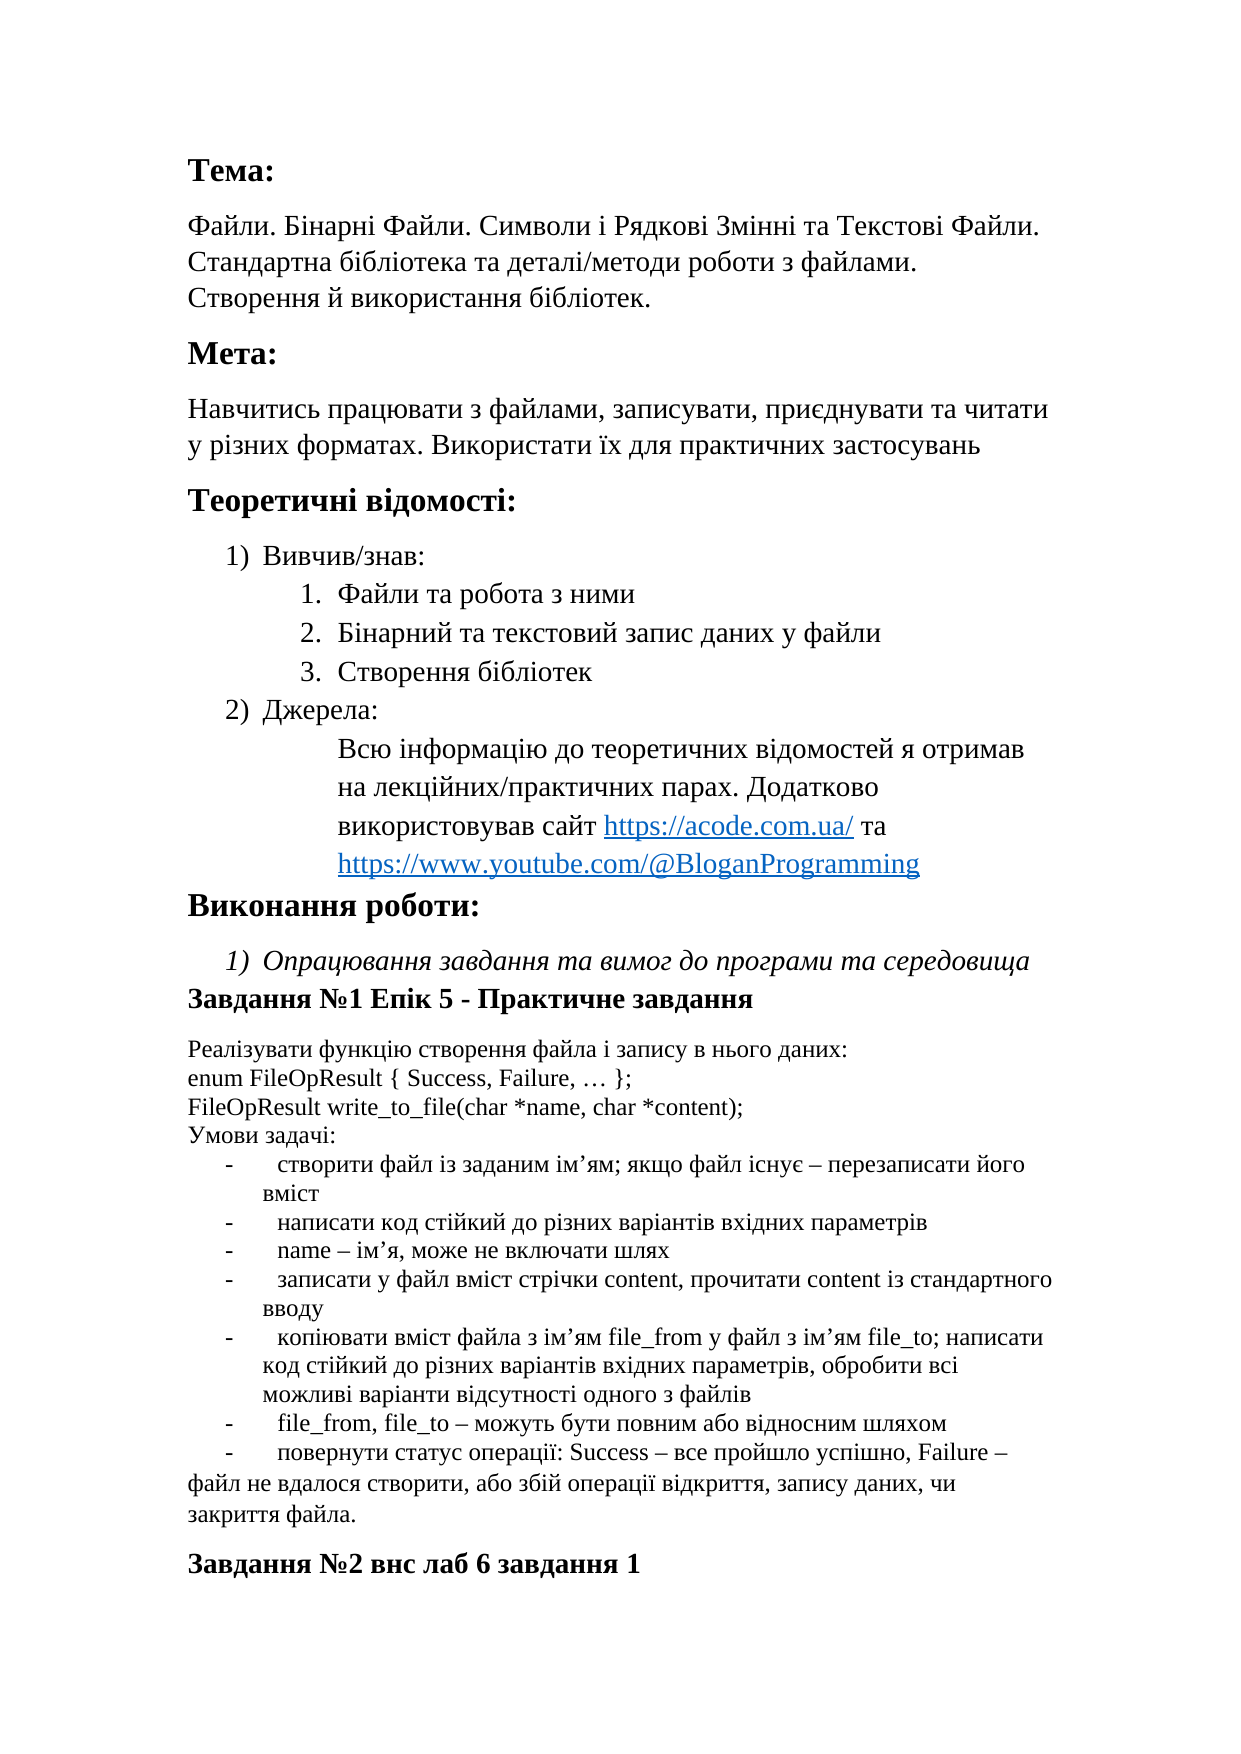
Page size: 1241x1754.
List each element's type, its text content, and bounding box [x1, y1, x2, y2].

text Реалізувати функцію створення файла і запису в нього даних: [187, 1034, 1053, 1063]
list Вивчив/знав: [225, 538, 1053, 572]
list Створення бібліотек [300, 654, 1053, 687]
text enum FileOpResult { Success, Failure, … }; [187, 1063, 1053, 1092]
text Завдання №1 Епік 5 - Практичне завдання [187, 982, 1053, 1015]
text - повернути статус операції: Success – все пройшло успішно, Failure – файл не вдалося створити, або збій операції відкриття, запису даних, чи закриття файла. [187, 1437, 1053, 1528]
text - створити файл із заданим ім’ям; якщо файл існує – перезаписати його вміст [225, 1149, 1053, 1207]
list Опрацювання завдання та вимог до програми та середовища [225, 943, 1053, 977]
text Мета: [187, 333, 1053, 371]
list Всю інформацію до теоретичних відомостей я отримав на лекційних/практичних парах. Додатково використовував сайт https://acode.com.ua/ та [337, 731, 1053, 841]
list Файли та робота з ними [300, 577, 1053, 610]
text Файли. Бінарні Файли. Символи і Рядкові Змінні та Текстові Файли. Стандартна бібліотека та деталі/методи роботи з файлами. Створення й використання бібліотек. [187, 208, 1053, 314]
list Бінарний та текстовий запис даних у файли [300, 615, 1053, 649]
text - file_from, file_to – можуть бути повним або відносним шляхом [225, 1408, 1053, 1437]
text Тема: [187, 150, 1053, 188]
text - name – ім’я, може не включати шлях [225, 1236, 1053, 1264]
text - копіювати вміст файла з ім’ям file_from у файл з ім’ям file_to; написати код стійкий до різних варіантів вхідних параметрів, обробити всі можливі варіанти відсутності одного з файлів [225, 1322, 1053, 1408]
text Виконання роботи: [187, 885, 1053, 923]
text - записати у файл вміст стрічки content, прочитати content із стандартного вводу [225, 1264, 1053, 1322]
text Теоретичні відомості: [187, 480, 1053, 518]
text Завдання №2 внс лаб 6 завдання 1 [187, 1547, 1053, 1580]
list Джерела: [225, 692, 1053, 726]
text FileOpResult write_to_file(char *name, char *content); [187, 1092, 1053, 1121]
text Навчитись працювати з файлами, записувати, приєднувати та читати у різних форматах. Використати їх для практичних застосувань [187, 391, 1053, 461]
text Умови задачі: [187, 1121, 1053, 1149]
text - написати код стійкий до різних варіантів вхідних параметрів [225, 1207, 1053, 1236]
list https://www.youtube.com/@BloganProgramming [337, 846, 1053, 880]
